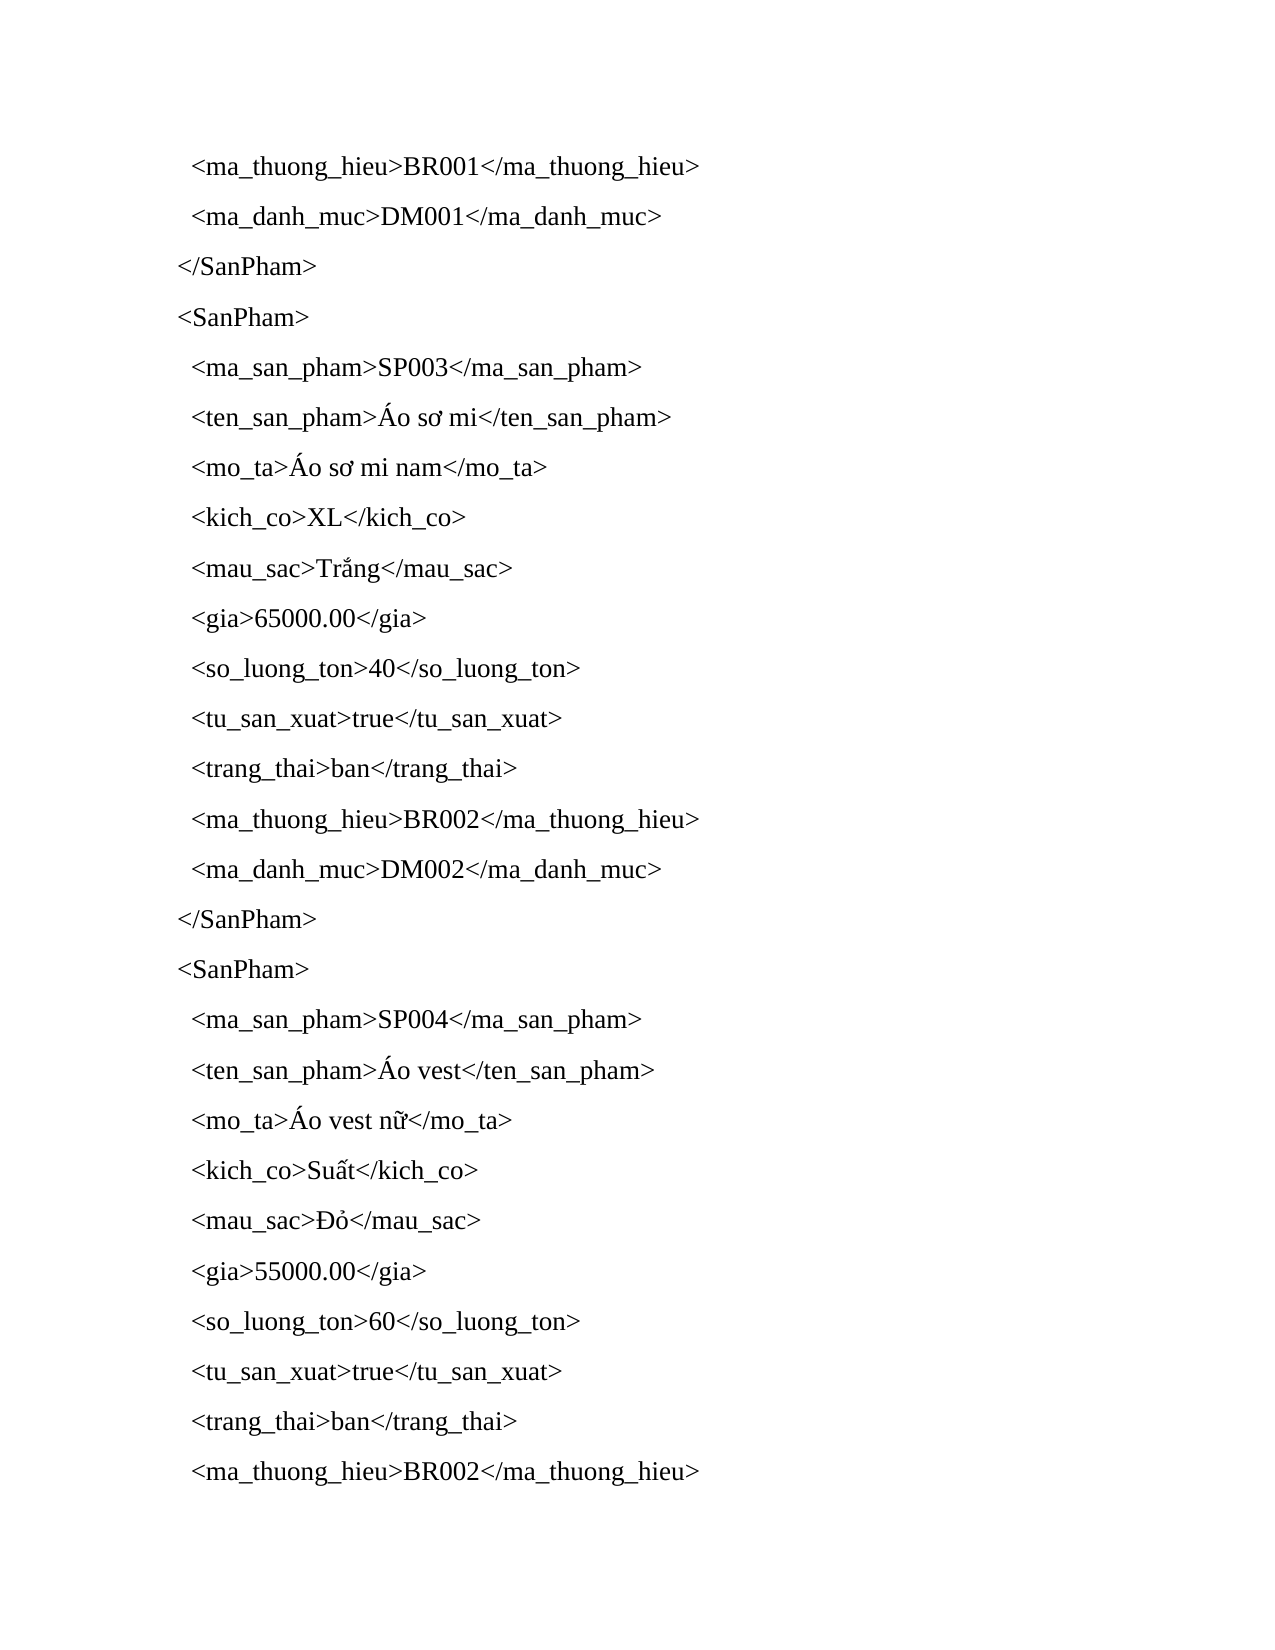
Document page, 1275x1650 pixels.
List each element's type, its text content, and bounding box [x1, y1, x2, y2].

text <gia>55000.00</gia> [150, 1254, 1125, 1286]
text <kich_co>XL</kich_co> [150, 501, 1125, 533]
text <ma_san_pham>SP003</ma_san_pham> [150, 351, 1125, 382]
text </SanPham> [150, 250, 1125, 282]
text <ten_san_pham>Áo vest</ten_san_pham> [150, 1054, 1125, 1085]
text <mau_sac>Đỏ</mau_sac> [150, 1204, 1125, 1236]
text <so_luong_ton>60</so_luong_ton> [150, 1305, 1125, 1336]
text <ma_thuong_hieu>BR002</ma_thuong_hieu> [150, 1455, 1125, 1487]
text <ma_danh_muc>DM001</ma_danh_muc> [150, 200, 1125, 231]
text <mau_sac>Trắng</mau_sac> [150, 552, 1125, 583]
text <trang_thai>ban</trang_thai> [150, 752, 1125, 784]
text <SanPham> [150, 953, 1125, 984]
text <ma_thuong_hieu>BR002</ma_thuong_hieu> [150, 803, 1125, 834]
text <gia>65000.00</gia> [150, 602, 1125, 633]
text <ma_san_pham>SP004</ma_san_pham> [150, 1003, 1125, 1035]
text <mo_ta>Áo vest nữ</mo_ta> [150, 1104, 1125, 1135]
text <tu_san_xuat>true</tu_san_xuat> [150, 1355, 1125, 1386]
text <mo_ta>Áo sơ mi nam</mo_ta> [150, 451, 1125, 482]
text <so_luong_ton>40</so_luong_ton> [150, 652, 1125, 683]
text <tu_san_xuat>true</tu_san_xuat> [150, 702, 1125, 733]
text <kich_co>Suất</kich_co> [150, 1154, 1125, 1185]
text <ma_danh_muc>DM002</ma_danh_muc> [150, 853, 1125, 884]
text </SanPham> [150, 903, 1125, 934]
text <ten_san_pham>Áo sơ mi</ten_san_pham> [150, 401, 1125, 432]
text <trang_thai>ban</trang_thai> [150, 1405, 1125, 1436]
text <SanPham> [150, 301, 1125, 332]
text <ma_thuong_hieu>BR001</ma_thuong_hieu> [150, 150, 1125, 181]
